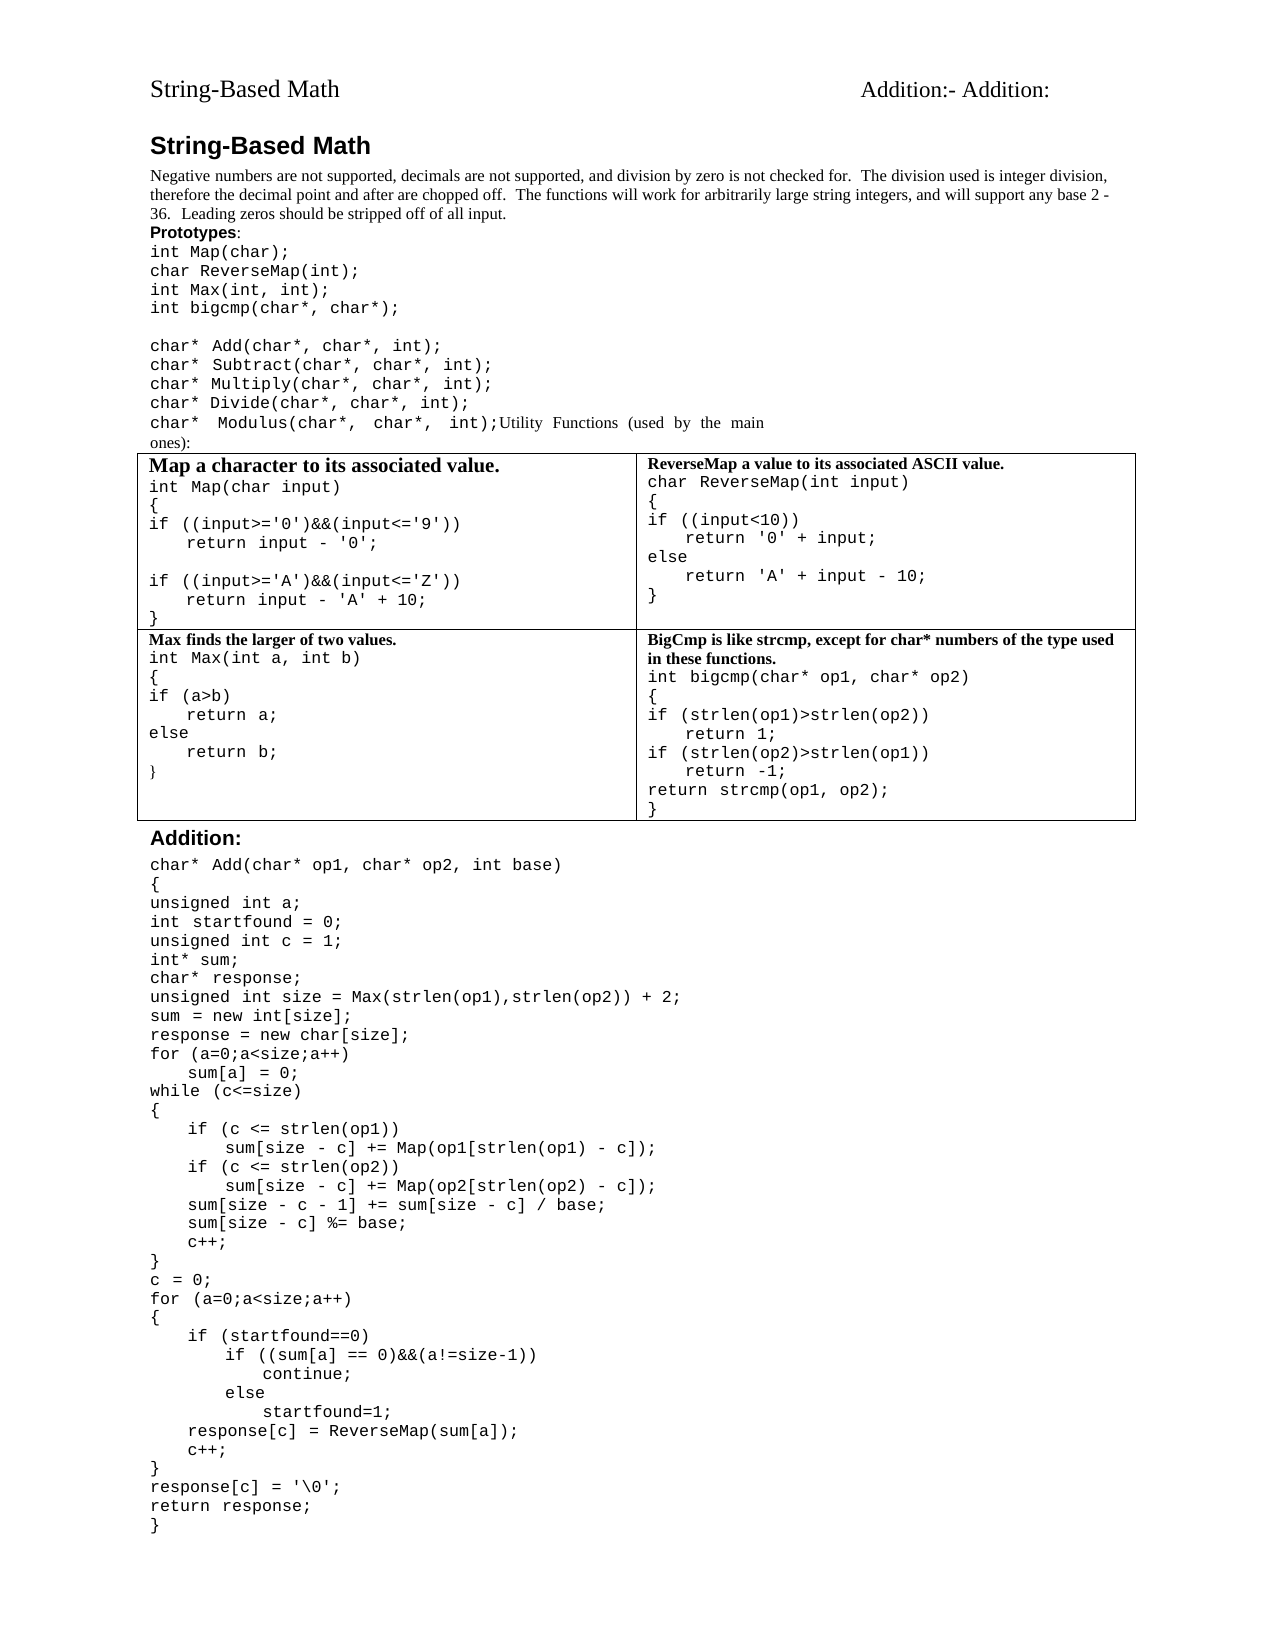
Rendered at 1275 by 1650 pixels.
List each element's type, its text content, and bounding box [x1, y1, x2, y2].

table_cell Max finds the larger of two values. int Max(int a, int b) { if (a>b) return a; else return b; } [138, 630, 636, 819]
text sum[size - c] += Map(op1[strlen(op1) - c]); [225, 1139, 1148, 1158]
table_cell BigCmp is like strcmp, except for char* numbers of the type used in these functions. int bigcmp(char* op1, char* op2) { if (strlen(op1)>strlen(op2)) return 1; if (strlen(op2)>strlen(op1)) return -1; return strcmp(op1, op2); } [637, 630, 1135, 819]
text unsigned int size = Max(strlen(op1),strlen(op2)) + 2; [150, 989, 1148, 1008]
text sum = new int[size]; response = new char[size]; for (a=0;a<size;a++) [150, 1008, 413, 1064]
text response[c] = '\0'; [150, 1479, 1148, 1497]
text if (c <= strlen(op2)) [187, 1158, 1148, 1177]
text c++; [187, 1441, 1148, 1460]
text { [150, 876, 1148, 894]
text continue; [262, 1366, 1148, 1384]
text int startfound = 0; unsigned int c = 1; int* sum; [150, 913, 343, 970]
text sum[a] = 0; [187, 1064, 1148, 1083]
text char* Modulus(char*, char*, int);Utility Functions (used by the main ones): [150, 413, 764, 453]
text startfound=1; [262, 1403, 1148, 1422]
text String-Based Math [150, 131, 375, 160]
text while (c<=size) [150, 1083, 1148, 1102]
text Prototypes: [150, 223, 244, 242]
table_header ReverseMap a value to its associated ASCII value. char ReverseMap(int input) { if ((input<10)) return '0' + input; else return 'A' + input - 10; } [637, 454, 1135, 629]
text else [225, 1384, 1148, 1403]
text response[c] = ReverseMap(sum[a]); [187, 1422, 1148, 1441]
text } [150, 1460, 1148, 1478]
text char* Add(char*, char*, int); [150, 338, 442, 357]
text sum[size - c] += Map(op2[strlen(op2) - c]); sum[size - c - 1] += sum[size - c] / base; sum[size - c] %= base; [187, 1177, 658, 1234]
text c = 0; [150, 1271, 1148, 1290]
text int Map(char); [150, 243, 292, 262]
text { [150, 1102, 1148, 1120]
text Addition: [150, 826, 1148, 850]
text Negative numbers are not supported, decimals are not supported, and division by zero is not checked for. The division used is integer division, therefore the decimal point and after are chopped off. The functions will work for arbitrarily large string integers, and will support any base 2 - [150, 166, 1109, 204]
text String-Based Math Addition:- Addition: [150, 74, 1054, 103]
text char* response; [150, 970, 1148, 989]
text char* Add(char* op1, char* op2, int base) [150, 857, 1148, 876]
text if (startfound==0) [187, 1328, 1148, 1347]
text char ReverseMap(int); [150, 262, 363, 281]
text for (a=0;a<size;a++) [150, 1290, 1148, 1309]
text int Max(int, int); [150, 281, 332, 300]
table_header Map a character to its associated value. int Map(char input) { if ((input>='0')&&(input<='9')) return input - '0'; if ((input>='A')&&(input<='Z')) return input - 'A' + 10; } [138, 454, 636, 629]
text } [150, 1253, 1148, 1271]
text c++; [187, 1234, 1148, 1253]
text int bigcmp(char*, char*); [150, 300, 402, 319]
text if (c <= strlen(op1)) [187, 1121, 1148, 1139]
text { [150, 1309, 1148, 1327]
text if ((sum[a] == 0)&&(a!=size-1)) [225, 1347, 1148, 1366]
text } [150, 1516, 1148, 1535]
text 36. Leading zeros should be stripped off of all input. [150, 204, 508, 223]
text char* Subtract(char*, char*, int); char* Multiply(char*, char*, int); char* Divide(char*, char*, int); [150, 357, 493, 413]
text unsigned int a; [150, 894, 1148, 913]
text return response; [150, 1497, 1148, 1516]
